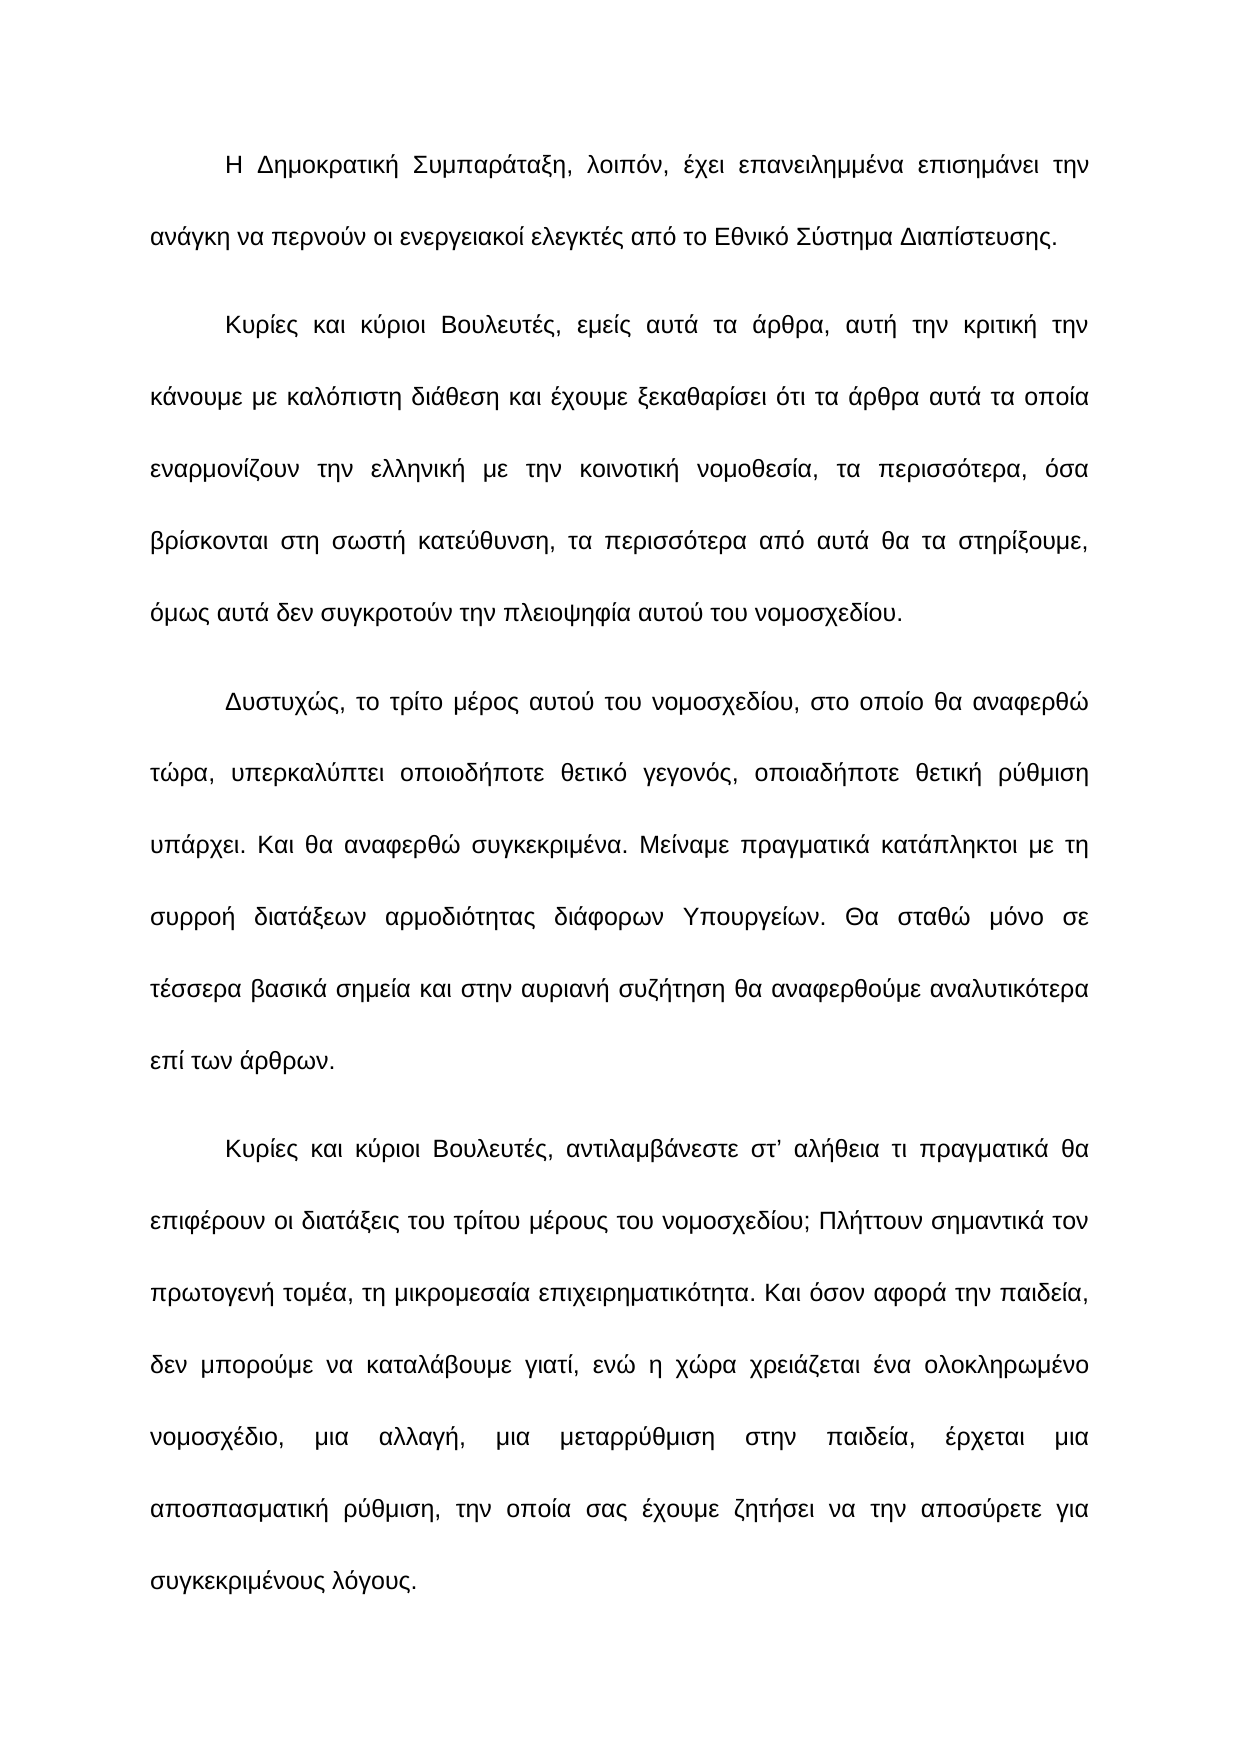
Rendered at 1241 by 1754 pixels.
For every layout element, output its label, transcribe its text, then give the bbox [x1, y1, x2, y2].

text Η Δημοκρατική Συμπαράταξη, λοιπόν, έχει επανειλημμένα επισημάνει την ανάγκη να περνούν οι ενεργειακοί ελεγκτές από το Εθνικό Σύστημα Διαπίστευσης. [150, 150, 1090, 251]
text Κυρίες και κύριοι Βουλευτές, εμείς αυτά τα άρθρα, αυτή την κριτική την κάνουμε με καλόπιστη διάθεση και έχουμε ξεκαθαρίσει ότι τα άρθρα αυτά τα οποία εναρμονίζουν την ελληνική με την κοινοτική νομοθεσία, τα περισσότερα, όσα βρίσκονται στη σωστή κατεύθυνση, τα περισσότερα από αυτά θα τα στηρίξουμε, όμως αυτά δεν συγκροτούν την πλειοψηφία αυτού του νομοσχεδίου. [150, 310, 1090, 627]
text Κυρίες και κύριοι Βουλευτές, αντιλαμβάνεστε στ’ αλήθεια τι πραγματικά θα επιφέρουν οι διατάξεις του τρίτου μέρους του νομοσχεδίου; Πλήττουν σημαντικά τον πρωτογενή τομέα, τη μικρομεσαία επιχειρηματικότητα. Και όσον αφορά την παιδεία, δεν μπορούμε να καταλάβουμε γιατί, ενώ η χώρα χρειάζεται ένα ολοκληρωμένο νομοσχέδιο, μια αλλαγή, μια μεταρρύθμιση στην παιδεία, έρχεται μια αποσπασματική ρύθμιση, την οποία σας έχουμε ζητήσει να την αποσύρετε για συγκεκριμένους λόγους. [150, 1134, 1090, 1594]
text Δυστυχώς, το τρίτο μέρος αυτού του νομοσχεδίου, στο οποίο θα αναφερθώ τώρα, υπερκαλύπτει οποιοδήποτε θετικό γεγονός, οποιαδήποτε θετική ρύθμιση υπάρχει. Και θα αναφερθώ συγκεκριμένα. Μείναμε πραγματικά κατάπληκτοι με τη συρροή διατάξεων αρμοδιότητας διάφορων Υπουργείων. Θα σταθώ μόνο σε τέσσερα βασικά σημεία και στην αυριανή συζήτηση θα αναφερθούμε αναλυτικότερα επί των άρθρων. [150, 686, 1090, 1074]
